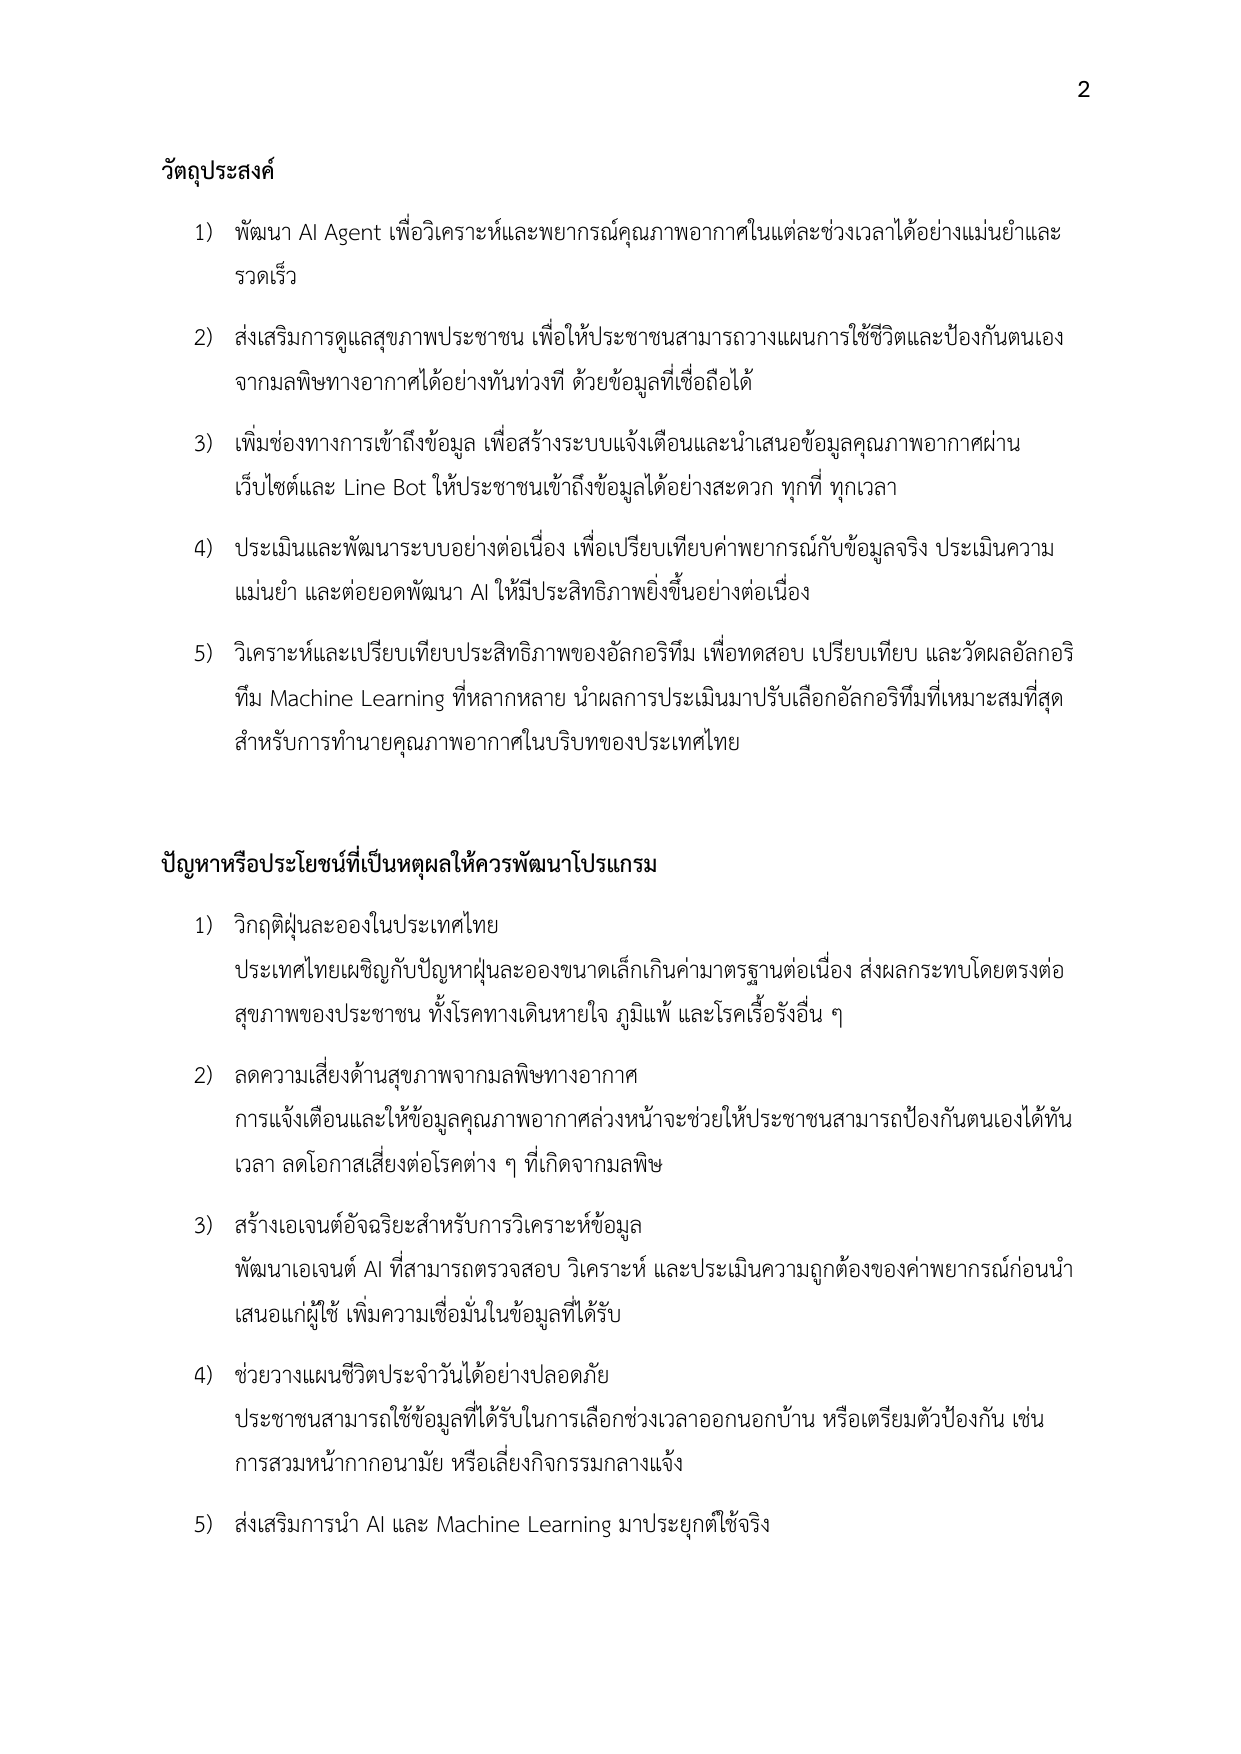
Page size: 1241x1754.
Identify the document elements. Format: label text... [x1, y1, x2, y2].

table_cell เพิ่มช่องทางการเข้าถึงข้อมูล เพื่อสร้างระบบแจ้งเตือนและนำเสนอข้อมูลคุณภาพอากาศผ่านเว็บไซต์และ Line Bot ให้ประชาชนเข้าถึงข้อมูลได้อย่างสะดวก ทุกที่ ทุกเวลา [223, 422, 1089, 527]
table_cell 4) [150, 527, 223, 633]
table_cell 5) [150, 633, 223, 782]
table_cell 3) [150, 422, 223, 527]
table_cell วิกฤติฝุ่นละอองในประเทศไทย ประเทศไทยเผชิญกับปัญหาฝุ่นละอองขนาดเล็กเกินค่ามาตรฐานต่อเนื่อง ส่งผลกระทบโดยตรงต่อสุขภาพของประชาชน ทั้งโรคทางเดินหายใจ ภูมิแพ้ และโรคเรื้อรังอื่น ๆ [223, 905, 1089, 1054]
table_header วัตถุประสงค์ [150, 150, 1089, 211]
table_cell สร้างเอเจนต์อัจฉริยะสำหรับการวิเคราะห์ข้อมูล พัฒนาเอเจนต์ AI ที่สามารถตรวจสอบ วิเคราะห์ และประเมินความถูกต้องของค่าพยากรณ์ก่อนนำเสนอแก่ผู้ใช้ เพิ่มความเชื่อมั่นในข้อมูลที่ได้รับ [223, 1204, 1089, 1354]
table_cell 2) [150, 316, 223, 422]
table_cell ช่วยวางแผนชีวิตประจำวันได้อย่างปลอดภัย ประชาชนสามารถใช้ข้อมูลที่ได้รับในการเลือกช่วงเวลาออกนอกบ้าน หรือเตรียมตัวป้องกัน เช่น การสวมหน้ากากอนามัย หรือเลี่ยงกิจกรรมกลางแจ้ง [223, 1354, 1089, 1504]
table_cell วิเคราะห์และเปรียบเทียบประสิทธิภาพของอัลกอริทึม เพื่อทดสอบ เปรียบเทียบ และวัดผลอัลกอริทึม Machine Learning ที่หลากหลาย นำผลการประเมินมาปรับเลือกอัลกอริทึมที่เหมาะสมที่สุดสำหรับการทำนายคุณภาพอากาศในบริบทของประเทศไทย [223, 633, 1089, 782]
table_cell 2) [150, 1054, 223, 1204]
table_cell 5) [150, 1504, 223, 1565]
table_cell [223, 1504, 1089, 1565]
table_cell พัฒนา AI Agent เพื่อวิเคราะห์และพยากรณ์คุณภาพอากาศในแต่ละช่วงเวลาได้อย่างแม่นยำและรวดเร็ว [223, 211, 1089, 316]
table_header ปัญหาหรือประโยชน์ที่เป็นหตุผลให้ควรพัฒนาโปรแกรม [150, 844, 1089, 904]
table_cell ประเมินและพัฒนาระบบอย่างต่อเนื่อง เพื่อเปรียบเทียบค่าพยากรณ์กับข้อมูลจริง ประเมินความแม่นยำ และต่อยอดพัฒนา AI ให้มีประสิทธิภาพยิ่งขึ้นอย่างต่อเนื่อง [223, 527, 1089, 633]
table_cell 1) [150, 211, 223, 316]
table_cell ลดความเสี่ยงด้านสุขภาพจากมลพิษทางอากาศ การแจ้งเตือนและให้ข้อมูลคุณภาพอากาศล่วงหน้าจะช่วยให้ประชาชนสามารถป้องกันตนเองได้ทันเวลา ลดโอกาสเสี่ยงต่อโรคต่าง ๆ ที่เกิดจากมลพิษ [223, 1054, 1089, 1204]
table_cell 1) [150, 905, 223, 1054]
table_cell 4) [150, 1354, 223, 1504]
table_cell 3) [150, 1204, 223, 1354]
table_cell ส่งเสริมการดูแลสุขภาพประชาชน เพื่อให้ประชาชนสามารถวางแผนการใช้ชีวิตและป้องกันตนเองจากมลพิษทางอากาศได้อย่างทันท่วงที ด้วยข้อมูลที่เชื่อถือได้ [223, 316, 1089, 422]
